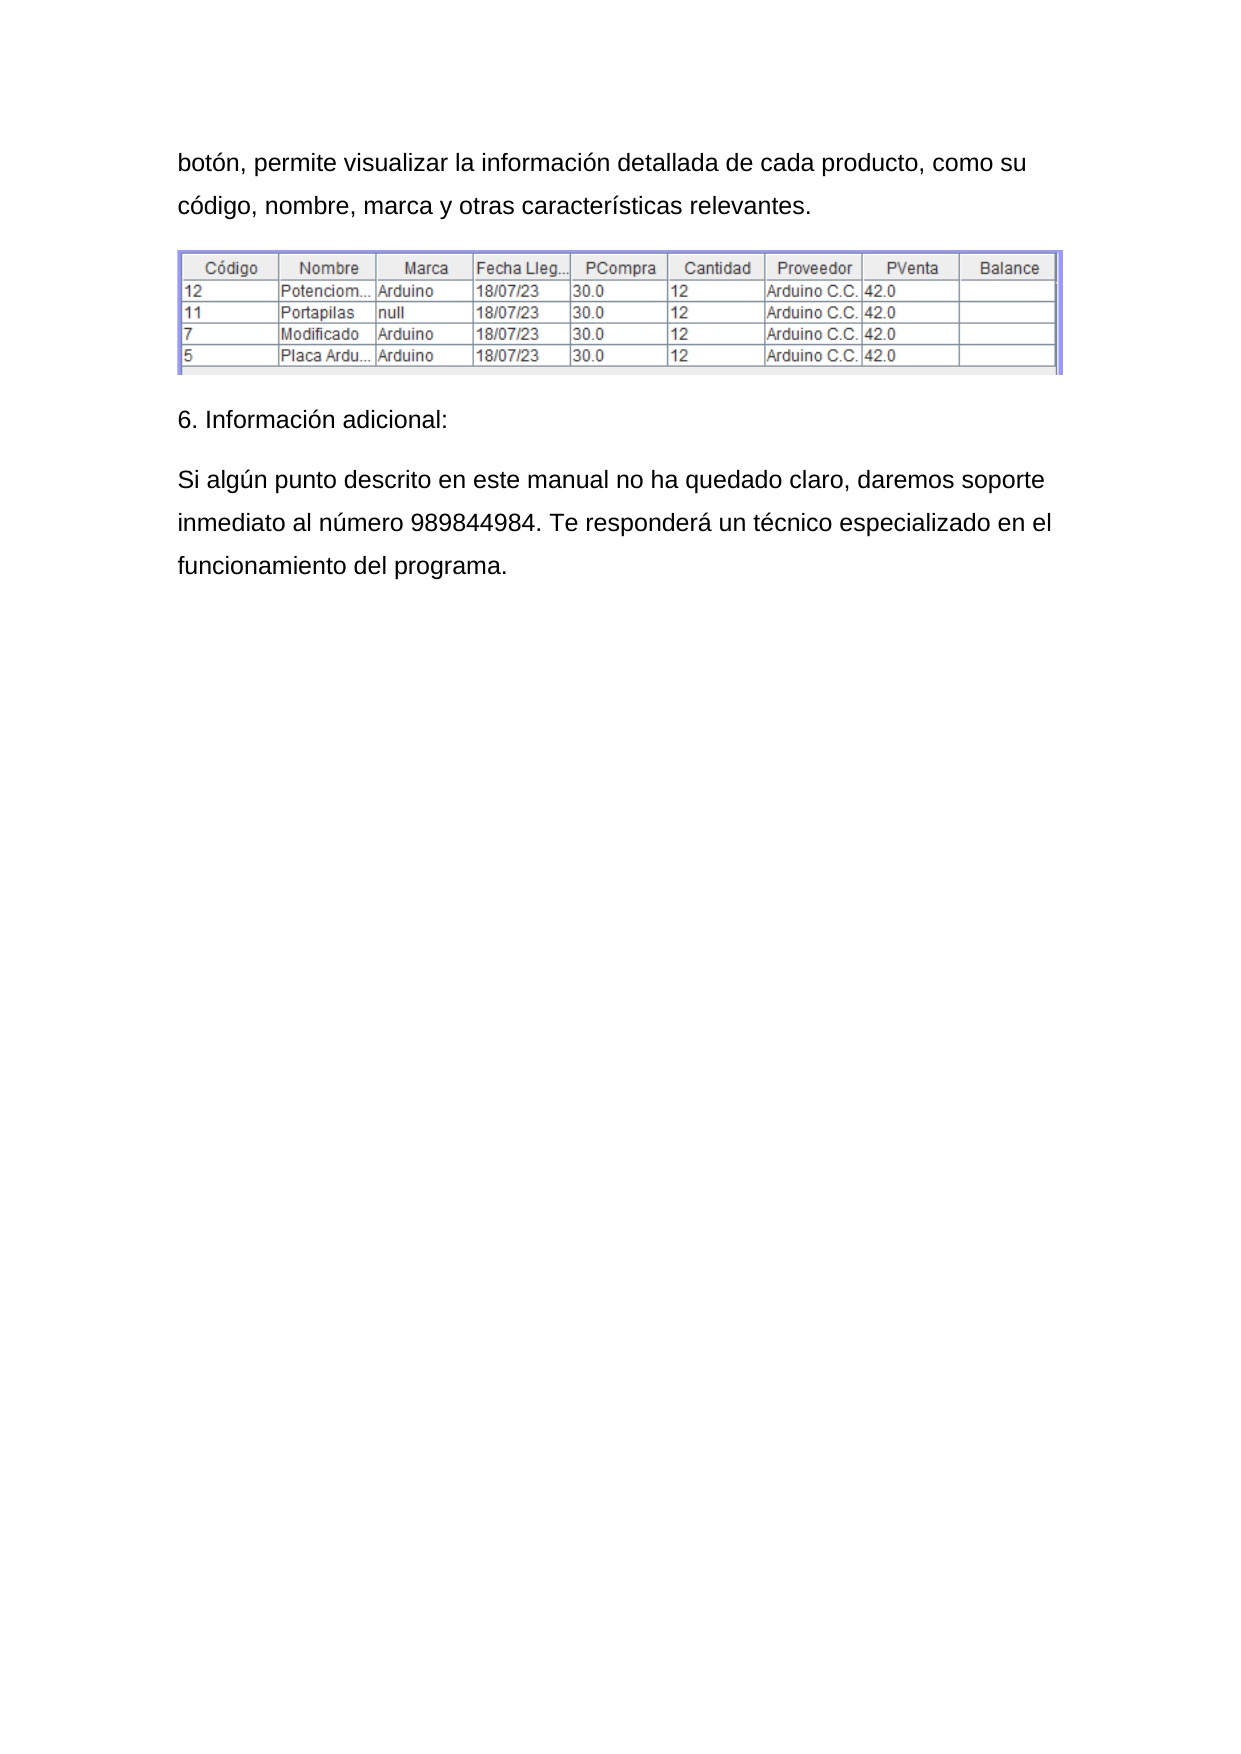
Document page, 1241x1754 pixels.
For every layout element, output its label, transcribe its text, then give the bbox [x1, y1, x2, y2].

text 6. Información adicional: [177, 405, 1063, 433]
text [177, 148, 1063, 219]
picture [177, 250, 1063, 375]
text Si algún punto descrito en este manual no ha quedado claro, daremos soporte inmediato al número 989844984. Te responderá un técnico especializado en el funcionamiento del programa. [177, 464, 1063, 579]
